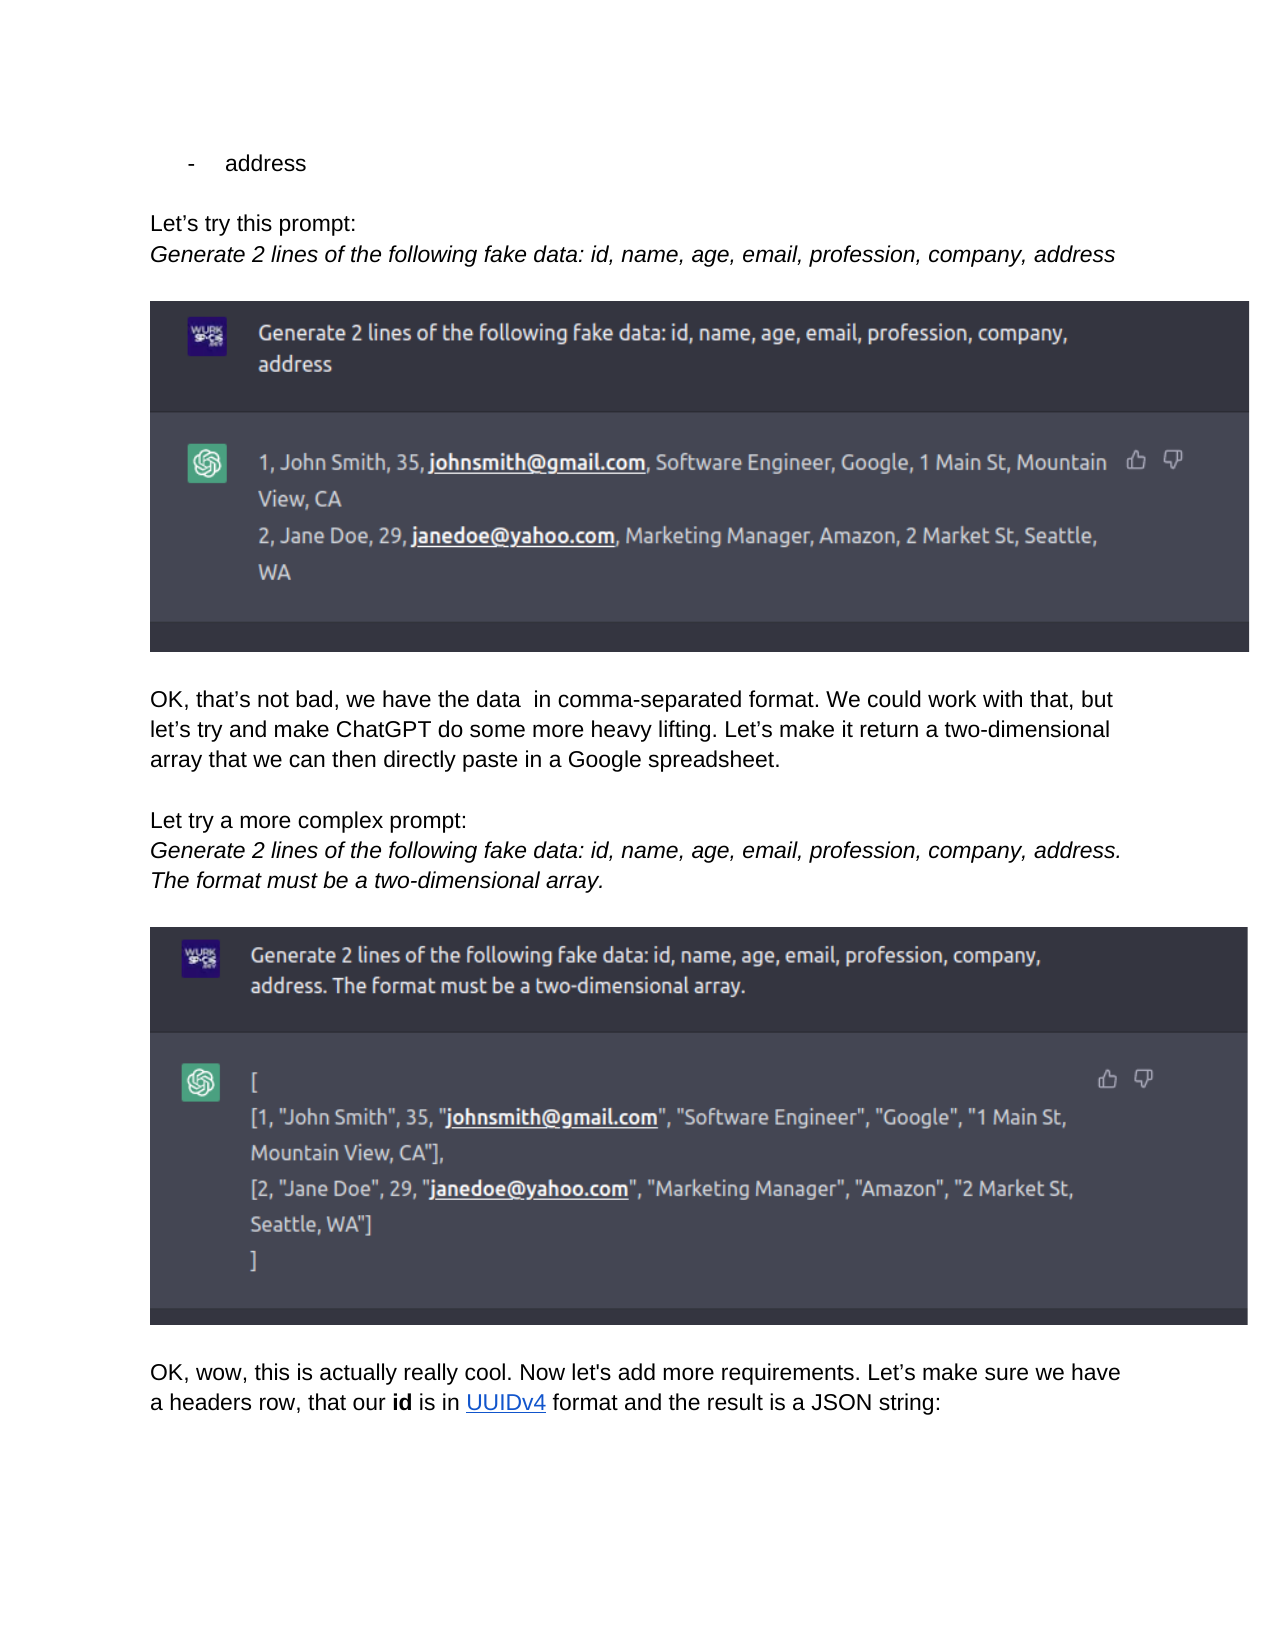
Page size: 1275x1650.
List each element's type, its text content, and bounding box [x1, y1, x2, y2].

text Generate 2 lines of the following fake data: id, name, age, email, profession, company, address [150, 241, 1125, 267]
picture [150, 927, 1248, 1325]
text OK, that’s not bad, we have the data in comma-separated format. We could work with that, but let’s try and make ChatGPT do some more heavy lifting. Let’s make it return a two-dimensional array that we can then directly paste in a Google spreadsheet. [150, 686, 1125, 773]
picture [150, 301, 1250, 652]
text Let’s try this prompt: [150, 210, 1125, 237]
text OK, wow, this is actually really cool. Now let's add more requirements. Let’s make sure we have a headers row, that our id is in UUIDv4 format and the result is a JSON string: [150, 1359, 1125, 1416]
text Let try a more complex prompt: [150, 807, 1125, 833]
list address [187, 150, 1125, 176]
text Generate 2 lines of the following fake data: id, name, age, email, profession, company, address. The format must be a two-dimensional array. [150, 837, 1125, 893]
